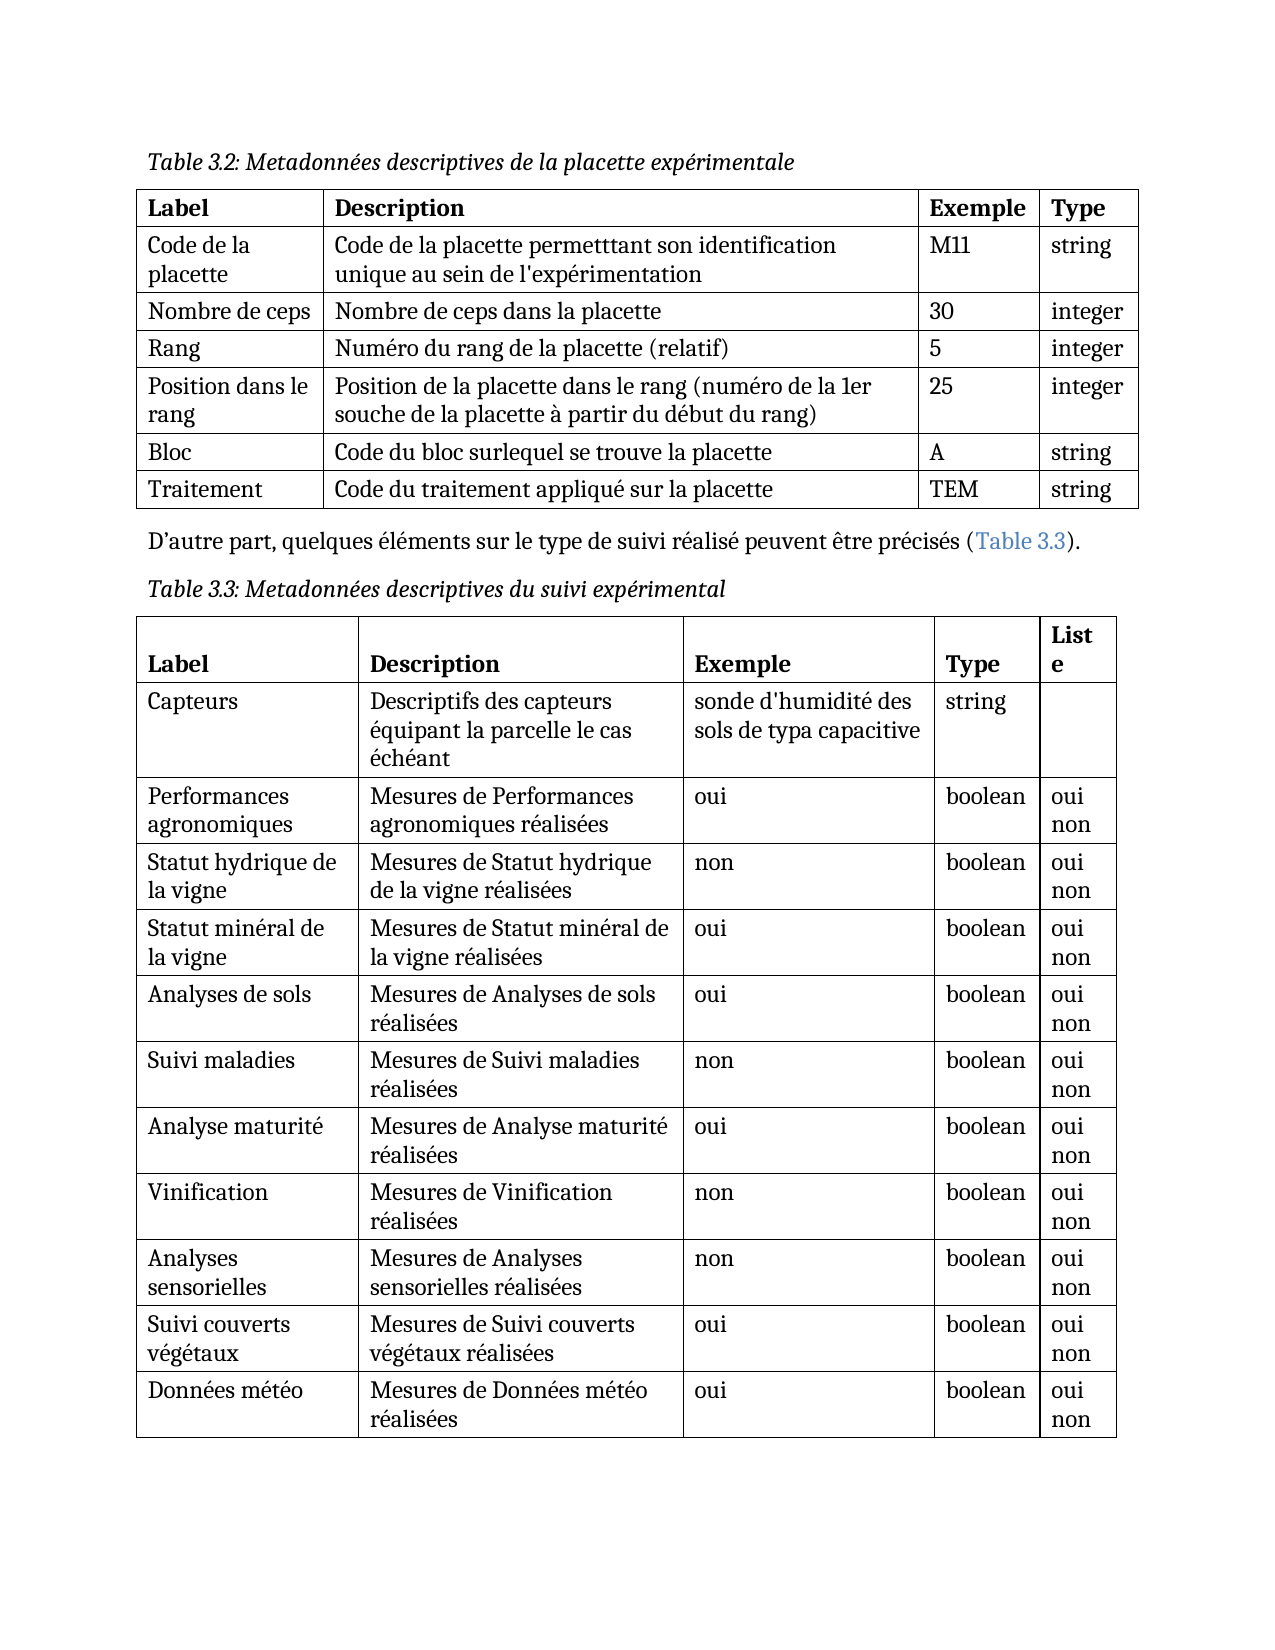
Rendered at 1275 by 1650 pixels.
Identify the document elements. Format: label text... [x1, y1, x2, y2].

table_cell Performances agronomiques [137, 778, 358, 843]
table_cell Données météo [137, 1372, 358, 1437]
table_cell Position de la placette dans le rang (numéro de la 1er souche de la placette à partir du début du rang) [324, 368, 918, 433]
table_header Exemple [684, 617, 934, 682]
table_cell integer [1040, 331, 1138, 367]
table_cell 5 [919, 331, 1039, 367]
table_cell non [684, 1240, 934, 1305]
table_cell Rang [137, 331, 323, 367]
table_cell Numéro du rang de la placette (relatif) [324, 331, 918, 367]
table_cell Mesures de Suivi couverts végétaux réalisées [359, 1306, 683, 1371]
table_cell oui non [1041, 1108, 1116, 1173]
text Table 3.2: Metadonnées descriptives de la placette expérimentale [148, 148, 1127, 176]
table_cell oui non [1041, 1042, 1116, 1107]
table_cell boolean [935, 1042, 1039, 1107]
table_cell boolean [935, 910, 1039, 975]
table_header Exemple [919, 190, 1039, 226]
table_cell string [1040, 471, 1138, 507]
table_cell oui non [1041, 1372, 1116, 1437]
table_cell Analyses de sols [137, 976, 358, 1041]
table_cell Traitement [137, 471, 323, 507]
table_cell string [1040, 434, 1138, 470]
table_cell oui [684, 976, 934, 1041]
table_cell non [684, 1042, 934, 1107]
table_cell boolean [935, 1306, 1039, 1371]
table_cell oui [684, 910, 934, 975]
table_cell Mesures de Statut minéral de la vigne réalisées [359, 910, 683, 975]
table_cell boolean [935, 778, 1039, 843]
table_cell Code du bloc surlequel se trouve la placette [324, 434, 918, 470]
table_cell 30 [919, 293, 1039, 329]
table_cell string [1040, 227, 1138, 292]
table_header Label [137, 617, 358, 682]
table_cell oui non [1041, 1174, 1116, 1239]
table_header Label [137, 190, 323, 226]
table_cell Nombre de ceps [137, 293, 323, 329]
table_cell Mesures de Analyses de sols réalisées [359, 976, 683, 1041]
table_cell Capteurs [137, 683, 358, 777]
table_cell A [919, 434, 1039, 470]
table_cell oui [684, 1372, 934, 1437]
table_cell Mesures de Analyse maturité réalisées [359, 1108, 683, 1173]
table_cell Analyses sensorielles [137, 1240, 358, 1305]
table_cell Vinification [137, 1174, 358, 1239]
table_header Type [935, 617, 1039, 682]
table_cell Mesures de Analyses sensorielles réalisées [359, 1240, 683, 1305]
table_cell oui non [1041, 976, 1116, 1041]
table_cell Code du traitement appliqué sur la placette [324, 471, 918, 507]
table_cell boolean [935, 1108, 1039, 1173]
table_cell string [935, 683, 1039, 777]
table_cell Statut hydrique de la vigne [137, 844, 358, 909]
table_cell oui non [1041, 778, 1116, 843]
table_cell oui non [1041, 1240, 1116, 1305]
table_header Description [324, 190, 918, 226]
table_cell Code de la placette permetttant son identification unique au sein de l'expérimentation [324, 227, 918, 292]
table_cell TEM [919, 471, 1039, 507]
table_cell Position dans le rang [137, 368, 323, 433]
table_cell Code de la placette [137, 227, 323, 292]
table_cell oui [684, 1306, 934, 1371]
table_header Description [359, 617, 683, 682]
table_cell boolean [935, 976, 1039, 1041]
table_cell Suivi couverts végétaux [137, 1306, 358, 1371]
table_cell oui non [1041, 910, 1116, 975]
table_cell Analyse maturité [137, 1108, 358, 1173]
table_cell Nombre de ceps dans la placette [324, 293, 918, 329]
table_cell integer [1040, 368, 1138, 433]
table_cell non [684, 844, 934, 909]
table_cell [1041, 683, 1116, 777]
text D’autre part, quelques éléments sur le type de suivi réalisé peuvent être précisés (Table 3.3). [148, 527, 1127, 556]
table_cell Mesures de Données météo réalisées [359, 1372, 683, 1437]
table_cell boolean [935, 844, 1039, 909]
table_cell Statut minéral de la vigne [137, 910, 358, 975]
table_cell Mesures de Suivi maladies réalisées [359, 1042, 683, 1107]
table_cell boolean [935, 1240, 1039, 1305]
table_cell integer [1040, 293, 1138, 329]
table_cell non [684, 1174, 934, 1239]
table_cell oui [684, 1108, 934, 1173]
table_header Liste [1041, 617, 1116, 682]
table_cell oui non [1041, 1306, 1116, 1371]
table_cell Descriptifs des capteurs équipant la parcelle le cas échéant [359, 683, 683, 777]
table_cell Bloc [137, 434, 323, 470]
table_cell oui [684, 778, 934, 843]
table_cell Mesures de Vinification réalisées [359, 1174, 683, 1239]
table_header Type [1040, 190, 1138, 226]
table_cell Mesures de Performances agronomiques réalisées [359, 778, 683, 843]
table_cell oui non [1041, 844, 1116, 909]
table_cell Mesures de Statut hydrique de la vigne réalisées [359, 844, 683, 909]
text Table 3.3: Metadonnées descriptives du suivi expérimental [148, 575, 1127, 603]
table_cell 25 [919, 368, 1039, 433]
table_cell sonde d'humidité des sols de typa capacitive [684, 683, 934, 777]
table_cell Suivi maladies [137, 1042, 358, 1107]
table_cell M11 [919, 227, 1039, 292]
table_cell boolean [935, 1174, 1039, 1239]
table_cell boolean [935, 1372, 1039, 1437]
